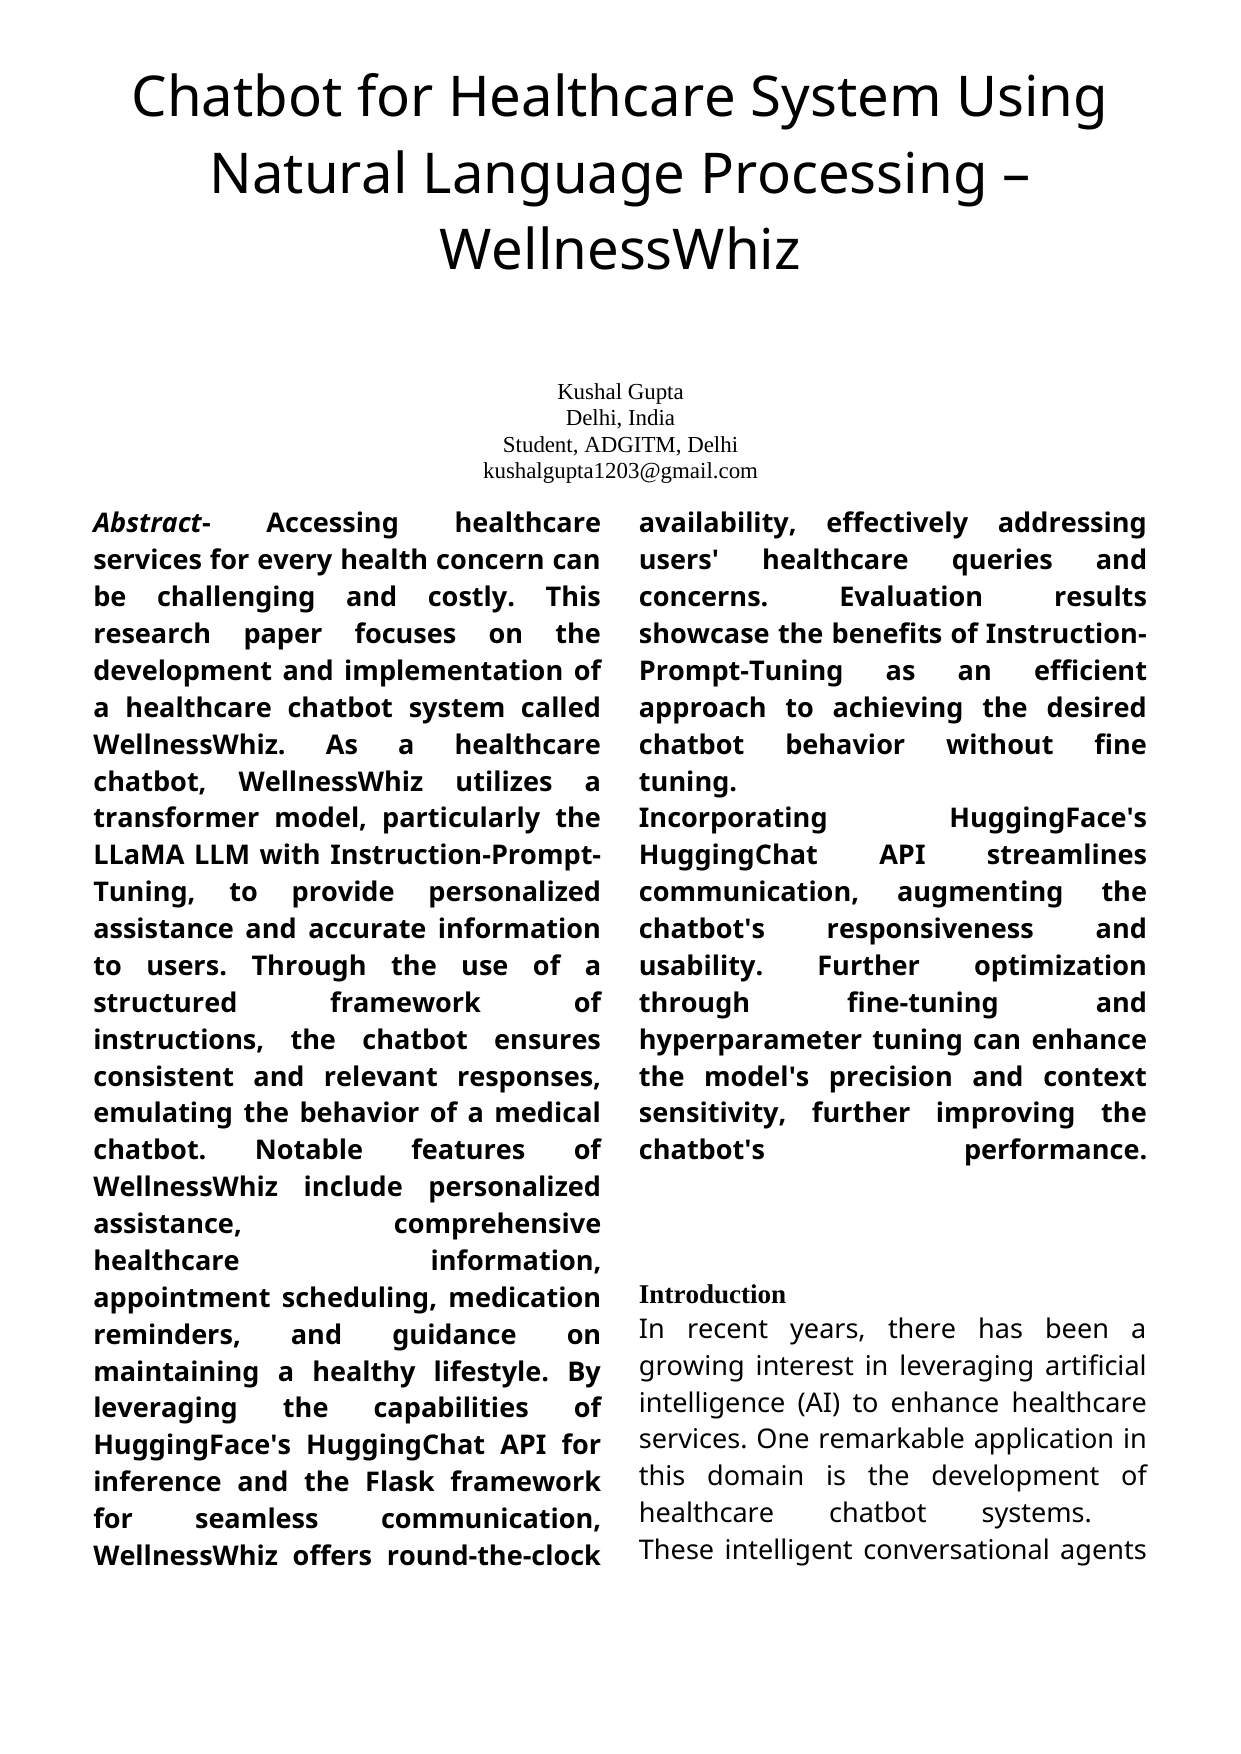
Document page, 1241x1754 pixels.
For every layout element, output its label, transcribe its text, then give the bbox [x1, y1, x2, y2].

text Abstract- Accessing healthcare services for every health concern can be challenging and costly. This research paper focuses on the development and implementation of a healthcare chatbot system called WellnessWhiz. As a healthcare chatbot, WellnessWhiz utilizes a transformer model, particularly the LLaMA LLM with Instruction-Prompt-Tuning, to provide personalized assistance and accurate information to users. Through the use of a structured framework of instructions, the chatbot ensures consistent and relevant responses, emulating the behavior of a medical chatbot. Notable features of WellnessWhiz include personalized assistance, comprehensive healthcare information, appointment scheduling, medication reminders, and guidance on maintaining a healthy lifestyle. By leveraging the capabilities of HuggingFace's HuggingChat API for inference and the Flask framework for seamless communication, WellnessWhiz offers round-the-clock availability, effectively addressing users' healthcare queries and concerns. Evaluation results showcase the benefits of Instruction-Prompt-Tuning as an efficient approach to achieving the desired chatbot behavior without fine tuning. Incorporating HuggingFace's HuggingChat API streamlines communication, augmenting the chatbot's responsiveness and usability. Further optimization through fine-tuning and hyperparameter tuning can enhance the model's precision and context sensitivity, further improving the chatbot's performance. Introduction [639, 407, 1147, 1309]
text Abstract- Accessing healthcare services for every health concern can be challenging and costly. This research paper focuses on the development and implementation of a healthcare chatbot system called WellnessWhiz. As a healthcare chatbot, WellnessWhiz utilizes a transformer model, particularly the LLaMA LLM with Instruction-Prompt-Tuning, to provide personalized assistance and accurate information to users. Through the use of a structured framework of instructions, the chatbot ensures consistent and relevant responses, emulating the behavior of a medical chatbot. Notable features of WellnessWhiz include personalized assistance, comprehensive healthcare information, appointment scheduling, medication reminders, and guidance on maintaining a healthy lifestyle. By leveraging the capabilities of HuggingFace's HuggingChat API for inference and the Flask framework for seamless communication, WellnessWhiz offers round-the-clock availability, effectively addressing users' healthcare queries and concerns. Evaluation results showcase the benefits of Instruction-Prompt-Tuning as an efficient approach to achieving the desired chatbot behavior without fine tuning. Incorporating HuggingFace's HuggingChat API streamlines communication, augmenting the chatbot's responsiveness and usability. Further optimization through fine-tuning and hyperparameter tuning can enhance the model's precision and context sensitivity, further improving the chatbot's performance. Introduction [93, 407, 601, 1573]
text Natural Language Processing – WellnessWhiz [93, 133, 1147, 286]
text Chatbot for Healthcare System Using [93, 56, 1147, 133]
